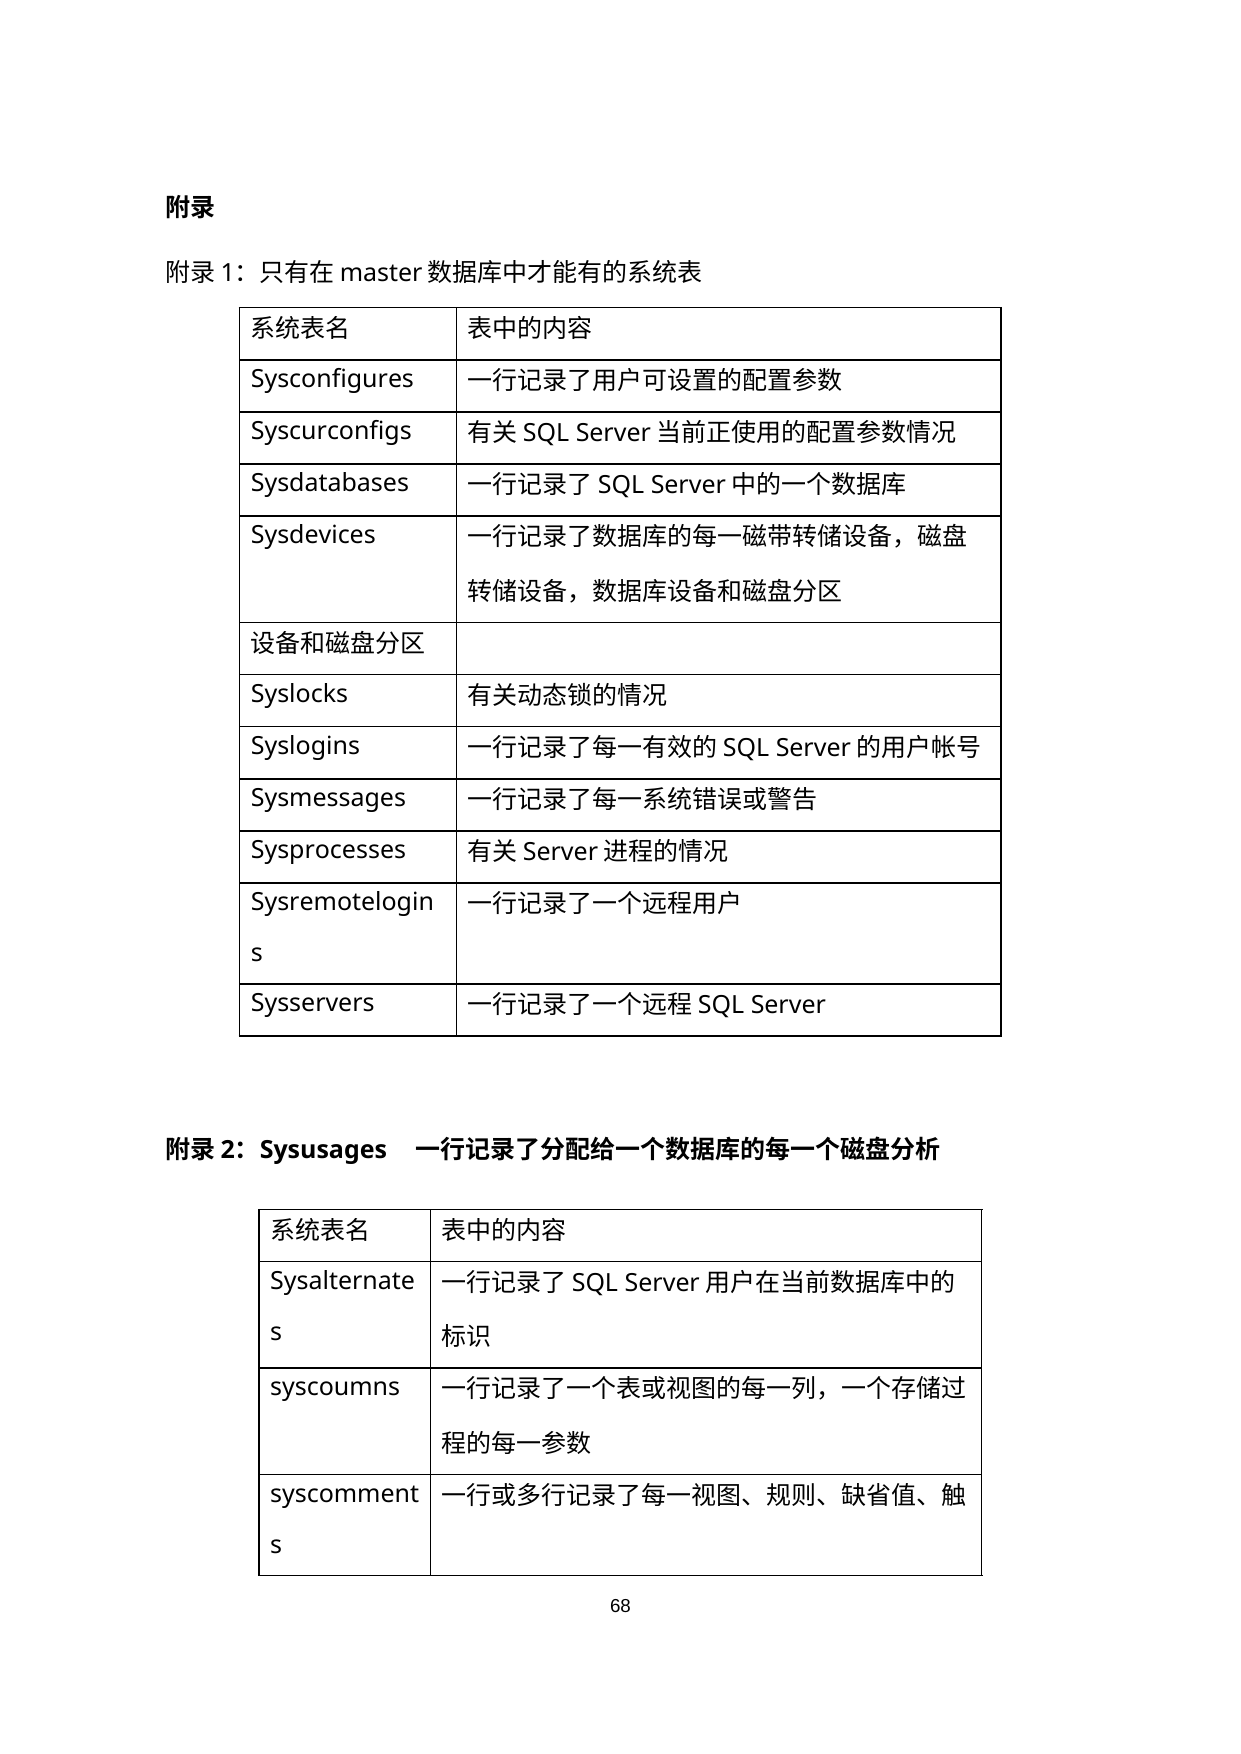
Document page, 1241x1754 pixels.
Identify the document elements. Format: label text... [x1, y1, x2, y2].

table_cell Syscurconfigs [240, 413, 456, 463]
table_cell 一行记录了一个远程SQL Server [457, 985, 1000, 1035]
table_cell 一行记录了SQL Server中的一个数据库 [457, 465, 1000, 515]
subtitle 附录2：Sysusages 一行记录了分配给一个数据库的每一个磁盘分析 [165, 1129, 1075, 1166]
subtitle 附录 [165, 188, 1075, 224]
table_cell 一行记录了一个表或视图的每一列，一个存储过程的每一参数 [431, 1369, 981, 1474]
table_cell Sysremotelogins [240, 884, 456, 983]
table_cell [457, 623, 1000, 674]
table_header 表中的内容 [431, 1210, 981, 1261]
table_cell 有关SQL Server当前正使用的配置参数情况 [457, 413, 1000, 463]
table_cell syscomments [260, 1475, 430, 1574]
table_cell Sysdatabases [240, 465, 456, 515]
table_header 表中的内容 [457, 308, 1000, 359]
table_cell 一行记录了每一系统错误或警告 [457, 780, 1000, 830]
table_cell syscoumns [260, 1369, 430, 1474]
table_cell Sysconfigures [240, 361, 456, 411]
table_cell 一行记录了SQL Server用户在当前数据库中的标识 [431, 1262, 981, 1367]
table_cell 有关Server进程的情况 [457, 832, 1000, 882]
table_cell 有关动态锁的情况 [457, 675, 1000, 726]
table_cell Sysprocesses [240, 832, 456, 882]
table_header 系统表名 [240, 308, 456, 359]
table_cell 一行记录了数据库的每一磁带转储设备，磁盘转储设备，数据库设备和磁盘分区 [457, 517, 1000, 622]
table_cell Syslogins [240, 727, 456, 778]
table_cell 一行或多行记录了每一视图、规则、缺省值、触发器和存储过程 [431, 1475, 981, 1574]
table_header 系统表名 [260, 1210, 430, 1261]
table_cell Sysservers [240, 985, 456, 1035]
table_cell 一行记录了用户可设置的配置参数 [457, 361, 1000, 411]
table_cell Sysdevices [240, 517, 456, 622]
table_cell 一行记录了每一有效的SQL Server的用户帐号 [457, 727, 1000, 778]
table_cell 一行记录了一个远程用户 [457, 884, 1000, 983]
table_cell Sysalternates [260, 1262, 430, 1367]
text 附录1：只有在master数据库中才能有的系统表 [165, 252, 1075, 289]
table_cell Sysmessages [240, 780, 456, 830]
table_cell 设备和磁盘分区 [240, 623, 456, 674]
table_cell Syslocks [240, 675, 456, 726]
